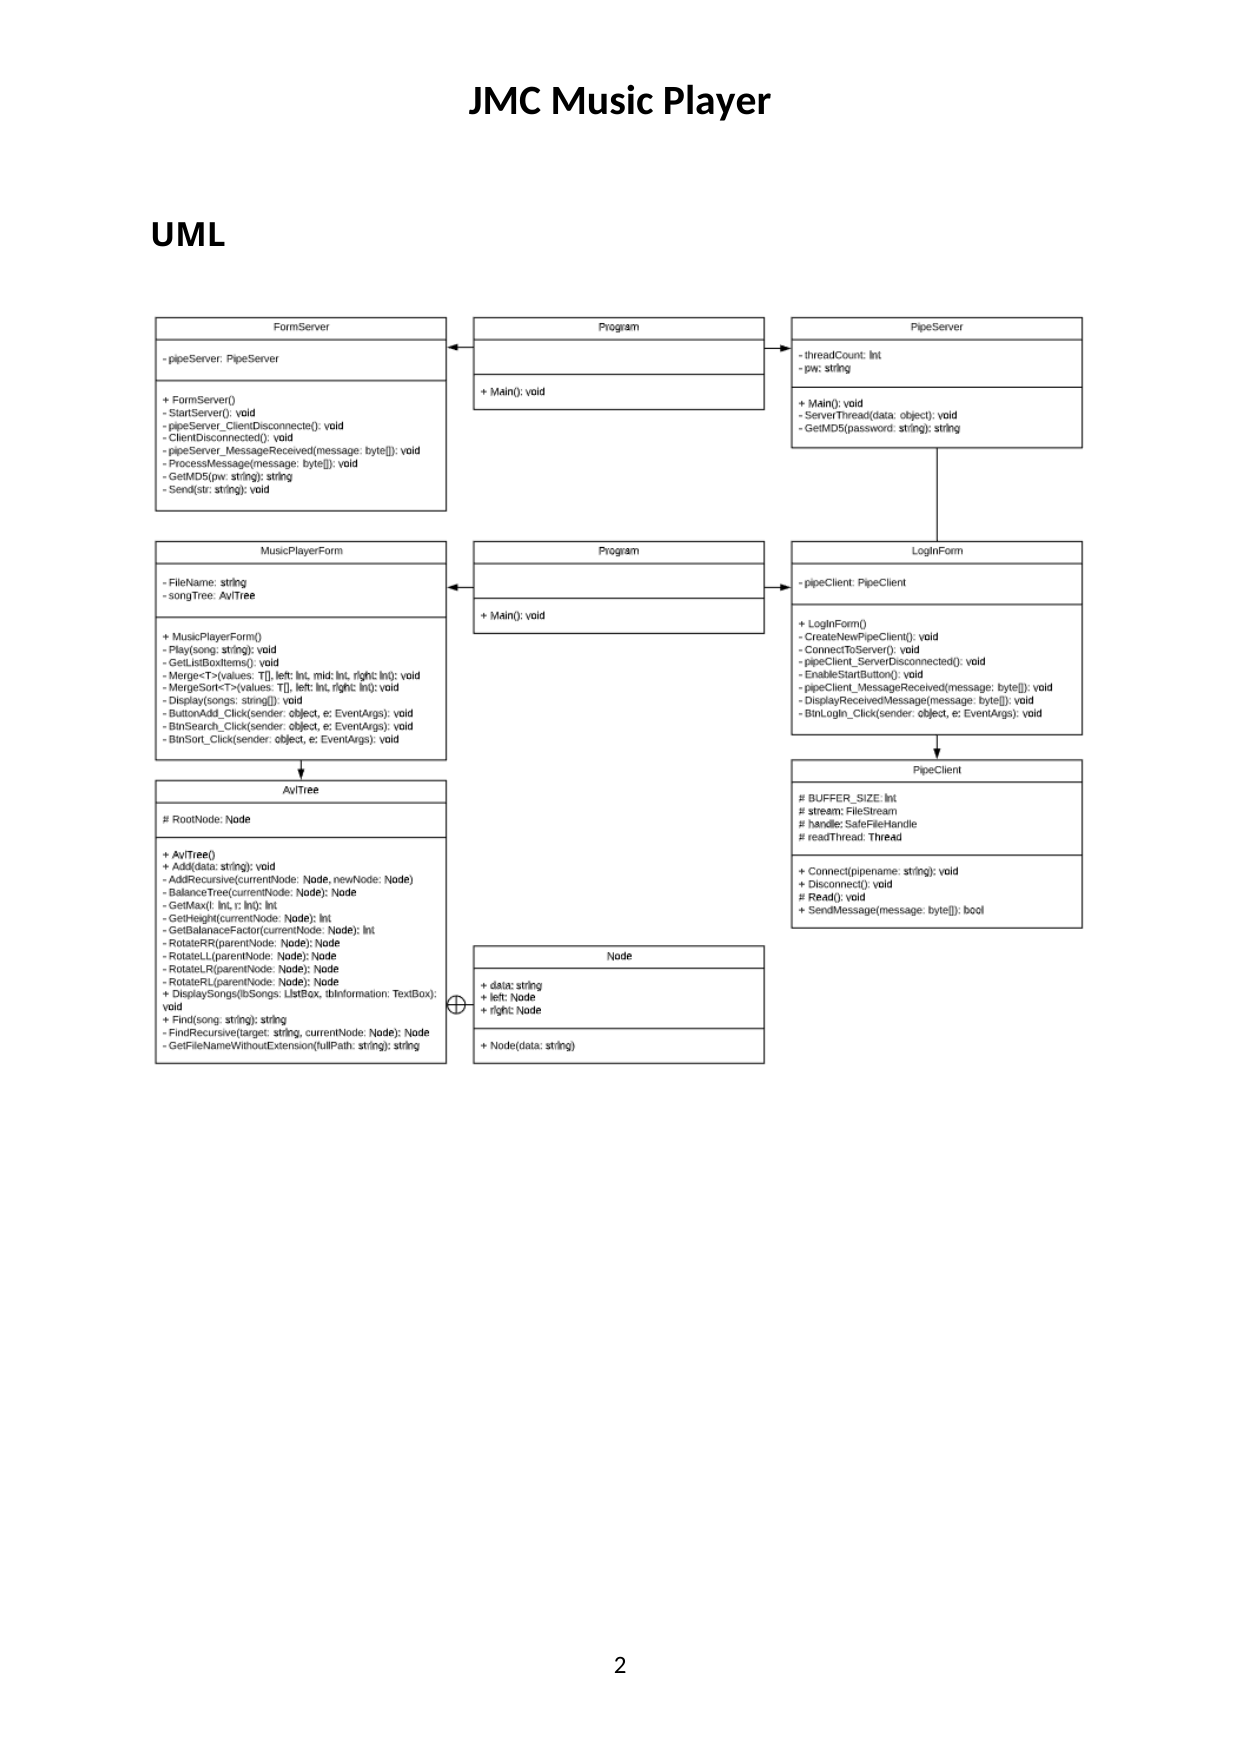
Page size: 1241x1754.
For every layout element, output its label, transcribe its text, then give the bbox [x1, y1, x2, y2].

picture [150, 309, 1091, 1069]
subtitle UML [150, 211, 1090, 256]
